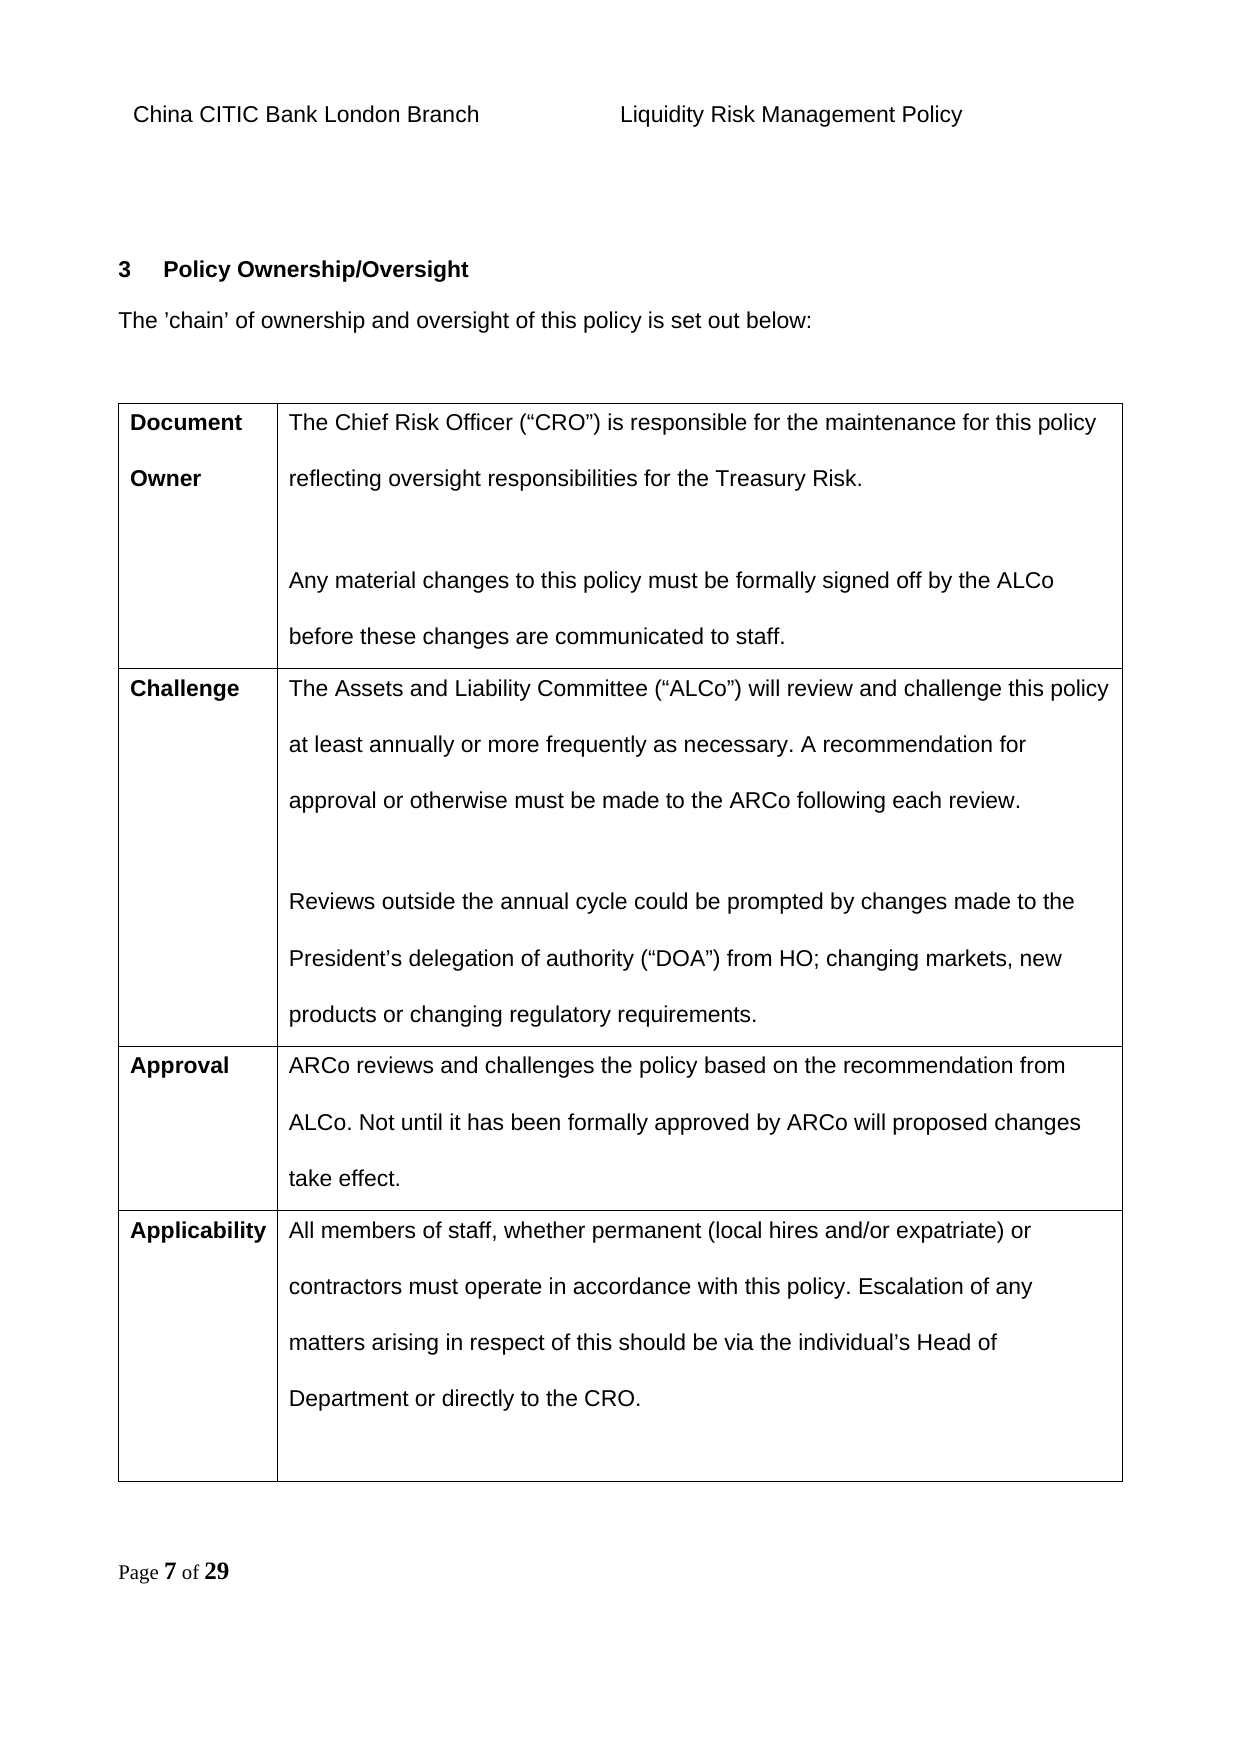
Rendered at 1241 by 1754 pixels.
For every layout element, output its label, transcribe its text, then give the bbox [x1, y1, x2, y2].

subtitle Policy Ownership/Oversight [118, 251, 1122, 288]
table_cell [278, 1211, 1122, 1481]
table_cell Applicability [119, 1211, 277, 1481]
table_header The Chief Risk Officer (“CRO”) is responsible for the maintenance for this policy reflecting oversight responsibilities for the Treasury Risk. Any material changes to this policy must be formally signed off by the ALCo before these changes are communicated to staff. [278, 404, 1122, 668]
table_cell Challenge [119, 669, 277, 1046]
table_cell Approval [119, 1047, 277, 1210]
table_header Document Owner [119, 404, 277, 668]
table_cell ARCo reviews and challenges the policy based on the recommendation from ALCo. Not until it has been formally approved by ARCo will proposed changes take effect. [278, 1047, 1122, 1210]
text The ’chain’ of ownership and oversight of this policy is set out below: [118, 301, 1122, 339]
table_cell The Assets and Liability Committee (“ALCo”) will review and challenge this policy at least annually or more frequently as necessary. A recommendation for approval or otherwise must be made to the ARCo following each review. Reviews outside the annual cycle could be prompted by changes made to the President’s delegation of authority (“DOA”) from HO; changing markets, new products or changing regulatory requirements. [278, 669, 1122, 1046]
